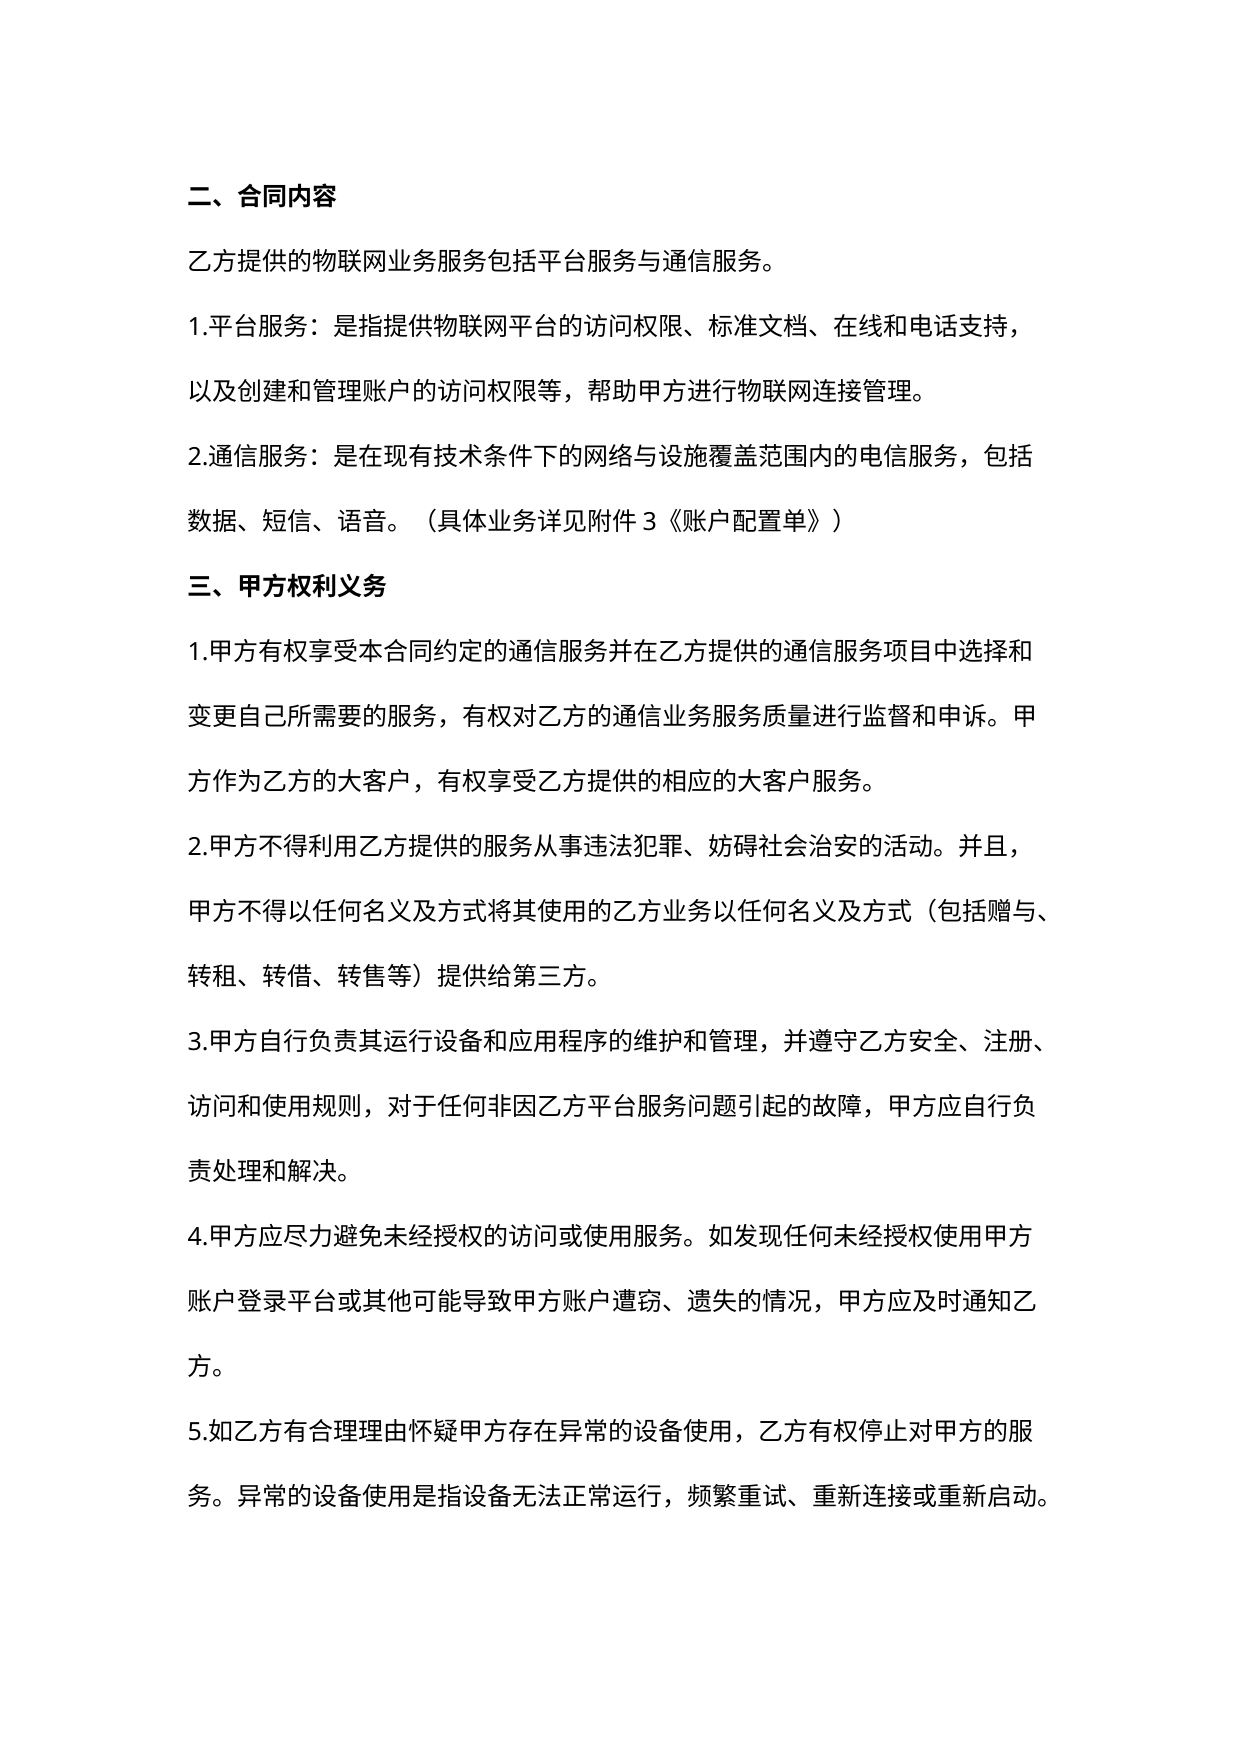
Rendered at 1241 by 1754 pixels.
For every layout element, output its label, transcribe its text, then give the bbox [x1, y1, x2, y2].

text 3.甲方自行负责其运行设备和应用程序的维护和管理，并遵守乙方安全、注册、访问和使用规则，对于任何非因乙方平台服务问题引起的故障，甲方应自行负责处理和解决。 [187, 1007, 1053, 1202]
text 2.甲方不得利用乙方提供的服务从事违法犯罪、妨碍社会治安的活动。并且，甲方不得以任何名义及方式将其使用的乙方业务以任何名义及方式（包括赠与、转租、转借、转售等）提供给第三方。 [187, 812, 1053, 1007]
text 2.通信服务：是在现有技术条件下的网络与设施覆盖范围内的电信服务，包括数据、短信、语音。（具体业务详见附件3《账户配置单》） [187, 422, 1053, 552]
text 1.平台服务：是指提供物联网平台的访问权限、标准文档、在线和电话支持， 以及创建和管理账户的访问权限等，帮助甲方进行物联网连接管理。 [187, 292, 1053, 422]
text 乙方提供的物联网业务服务包括平台服务与通信服务。 [187, 227, 1053, 292]
subtitle 二、合同内容 [187, 162, 1053, 227]
subtitle 三、甲方权利义务 [187, 552, 1053, 617]
text 1.甲方有权享受本合同约定的通信服务并在乙方提供的通信服务项目中选择和变更自己所需要的服务，有权对乙方的通信业务服务质量进行监督和申诉。甲方作为乙方的大客户，有权享受乙方提供的相应的大客户服务。 [187, 617, 1053, 812]
text 4.甲方应尽力避免未经授权的访问或使用服务。如发现任何未经授权使用甲方账户登录平台或其他可能导致甲方账户遭窃、遗失的情况，甲方应及时通知乙方。 [187, 1202, 1053, 1397]
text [187, 1397, 1053, 1527]
